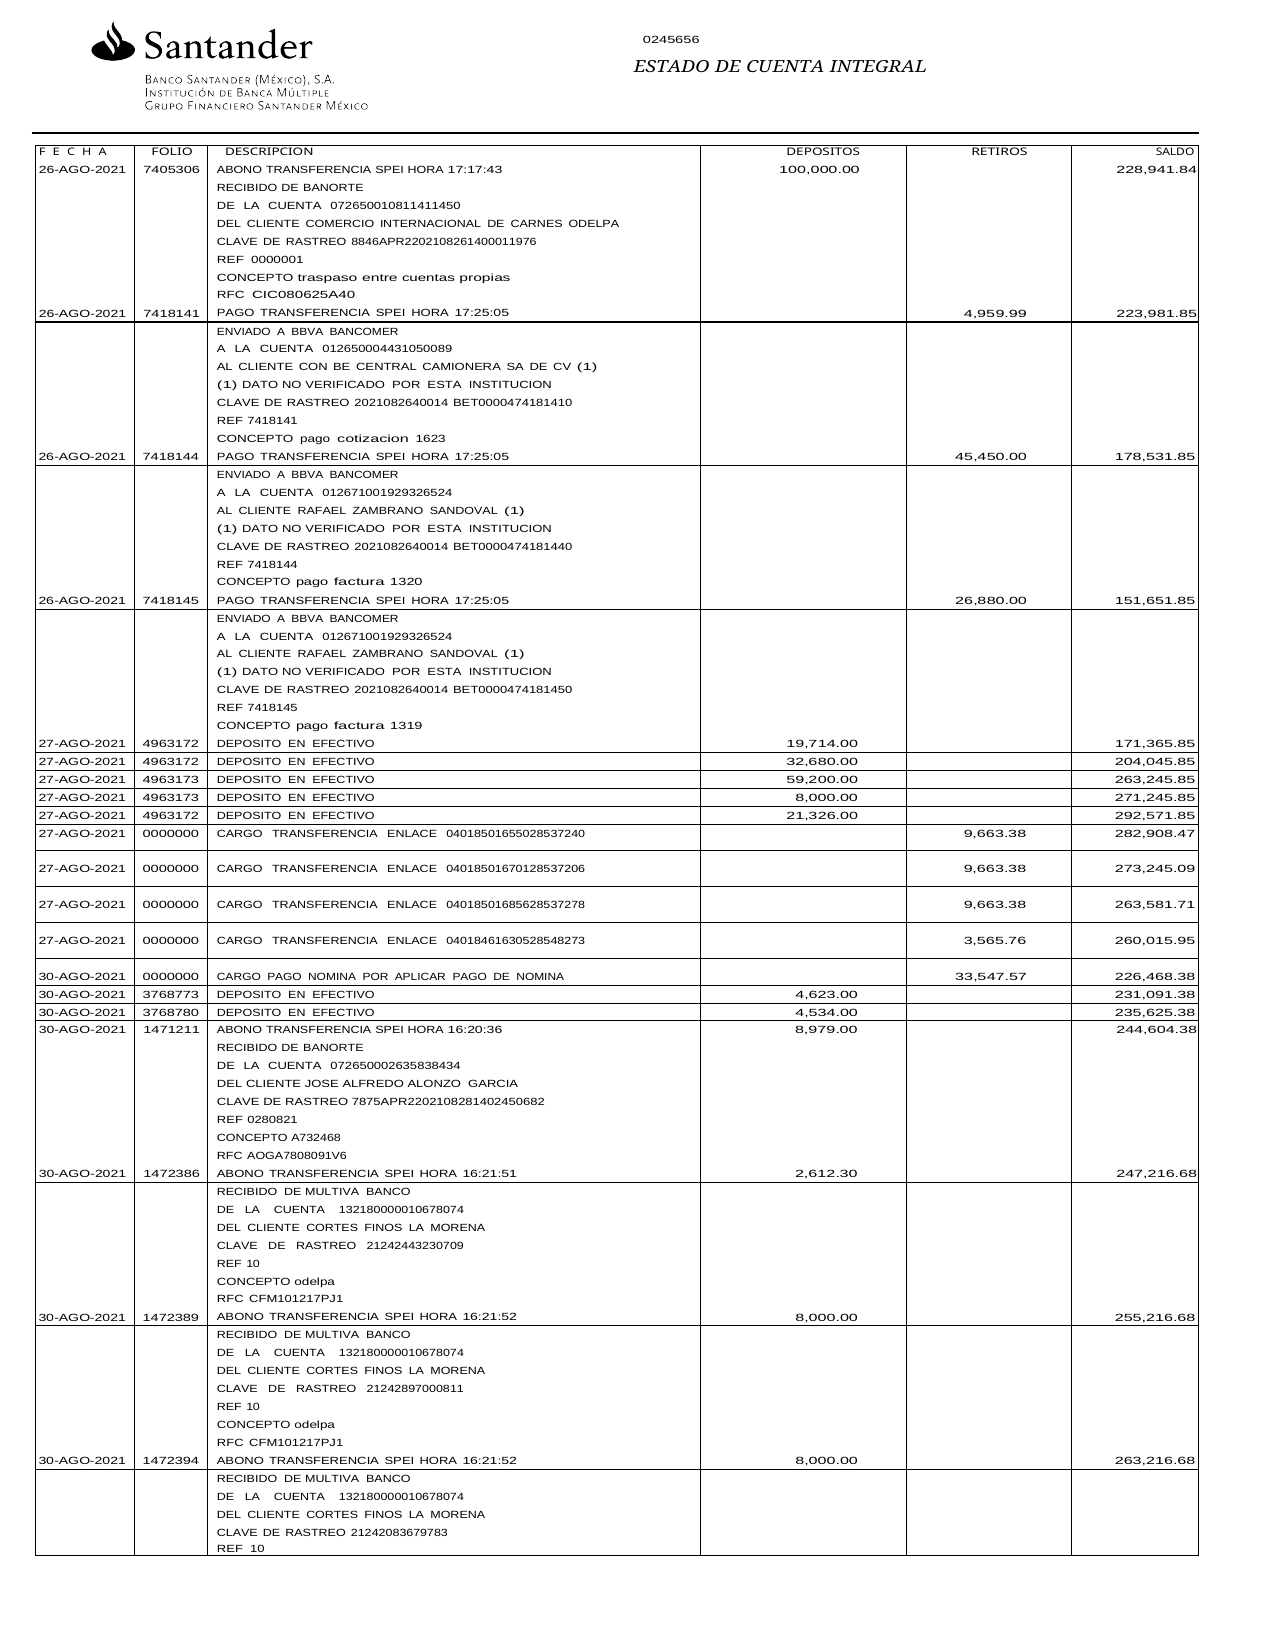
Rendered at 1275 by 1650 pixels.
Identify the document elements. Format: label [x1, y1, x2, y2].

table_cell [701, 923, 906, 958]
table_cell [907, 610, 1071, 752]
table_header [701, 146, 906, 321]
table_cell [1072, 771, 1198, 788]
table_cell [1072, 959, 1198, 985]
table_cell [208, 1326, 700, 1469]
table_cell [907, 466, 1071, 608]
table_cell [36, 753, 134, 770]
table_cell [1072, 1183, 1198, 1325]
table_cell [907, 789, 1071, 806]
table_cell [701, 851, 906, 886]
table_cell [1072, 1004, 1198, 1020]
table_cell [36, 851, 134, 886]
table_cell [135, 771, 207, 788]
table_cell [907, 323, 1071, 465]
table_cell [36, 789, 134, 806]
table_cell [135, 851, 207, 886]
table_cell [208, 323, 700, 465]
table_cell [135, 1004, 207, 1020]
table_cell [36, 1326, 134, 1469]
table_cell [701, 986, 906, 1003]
picture [91, 21, 368, 110]
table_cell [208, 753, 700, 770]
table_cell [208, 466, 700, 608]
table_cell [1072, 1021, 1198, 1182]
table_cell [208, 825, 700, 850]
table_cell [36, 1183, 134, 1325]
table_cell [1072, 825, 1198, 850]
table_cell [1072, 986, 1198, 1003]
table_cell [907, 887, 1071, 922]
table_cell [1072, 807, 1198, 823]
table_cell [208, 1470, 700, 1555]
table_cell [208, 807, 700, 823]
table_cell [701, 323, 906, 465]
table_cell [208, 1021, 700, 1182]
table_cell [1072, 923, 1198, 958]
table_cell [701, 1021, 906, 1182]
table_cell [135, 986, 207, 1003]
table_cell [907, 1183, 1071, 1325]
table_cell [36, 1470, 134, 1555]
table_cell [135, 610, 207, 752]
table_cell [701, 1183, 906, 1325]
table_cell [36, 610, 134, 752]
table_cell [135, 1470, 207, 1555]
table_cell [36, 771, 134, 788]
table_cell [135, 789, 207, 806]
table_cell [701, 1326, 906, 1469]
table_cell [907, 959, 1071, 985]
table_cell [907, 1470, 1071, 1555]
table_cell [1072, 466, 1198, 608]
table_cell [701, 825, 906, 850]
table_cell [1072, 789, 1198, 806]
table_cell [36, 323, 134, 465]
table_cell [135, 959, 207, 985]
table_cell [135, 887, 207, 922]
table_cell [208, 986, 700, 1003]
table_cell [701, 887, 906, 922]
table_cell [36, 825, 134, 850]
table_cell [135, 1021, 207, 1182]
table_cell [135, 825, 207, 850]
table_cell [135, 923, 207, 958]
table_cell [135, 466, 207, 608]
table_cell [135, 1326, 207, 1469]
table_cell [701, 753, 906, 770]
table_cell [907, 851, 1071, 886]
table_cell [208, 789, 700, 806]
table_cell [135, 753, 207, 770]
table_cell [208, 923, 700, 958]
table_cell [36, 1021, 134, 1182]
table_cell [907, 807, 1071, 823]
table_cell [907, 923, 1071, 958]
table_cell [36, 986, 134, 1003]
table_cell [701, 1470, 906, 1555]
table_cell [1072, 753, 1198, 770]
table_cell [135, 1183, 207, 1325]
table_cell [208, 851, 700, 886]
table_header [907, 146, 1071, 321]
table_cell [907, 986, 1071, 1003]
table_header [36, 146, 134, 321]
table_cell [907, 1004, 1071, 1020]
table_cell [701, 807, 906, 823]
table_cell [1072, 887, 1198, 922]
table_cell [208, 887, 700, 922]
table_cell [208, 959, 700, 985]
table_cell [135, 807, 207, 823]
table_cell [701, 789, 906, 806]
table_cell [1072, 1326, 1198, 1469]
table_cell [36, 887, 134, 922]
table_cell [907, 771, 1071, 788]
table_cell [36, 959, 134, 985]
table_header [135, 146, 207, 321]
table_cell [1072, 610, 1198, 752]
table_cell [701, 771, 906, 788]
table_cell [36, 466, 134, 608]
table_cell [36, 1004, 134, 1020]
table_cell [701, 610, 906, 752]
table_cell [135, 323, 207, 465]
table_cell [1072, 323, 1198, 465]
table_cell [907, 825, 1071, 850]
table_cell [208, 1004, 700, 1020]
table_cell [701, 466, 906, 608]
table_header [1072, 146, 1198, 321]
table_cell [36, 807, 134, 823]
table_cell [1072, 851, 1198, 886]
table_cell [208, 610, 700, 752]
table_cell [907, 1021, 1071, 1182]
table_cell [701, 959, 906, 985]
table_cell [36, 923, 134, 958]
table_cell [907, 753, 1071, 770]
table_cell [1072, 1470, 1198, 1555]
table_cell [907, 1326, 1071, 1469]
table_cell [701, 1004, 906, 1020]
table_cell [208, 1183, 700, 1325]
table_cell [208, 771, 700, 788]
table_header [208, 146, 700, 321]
